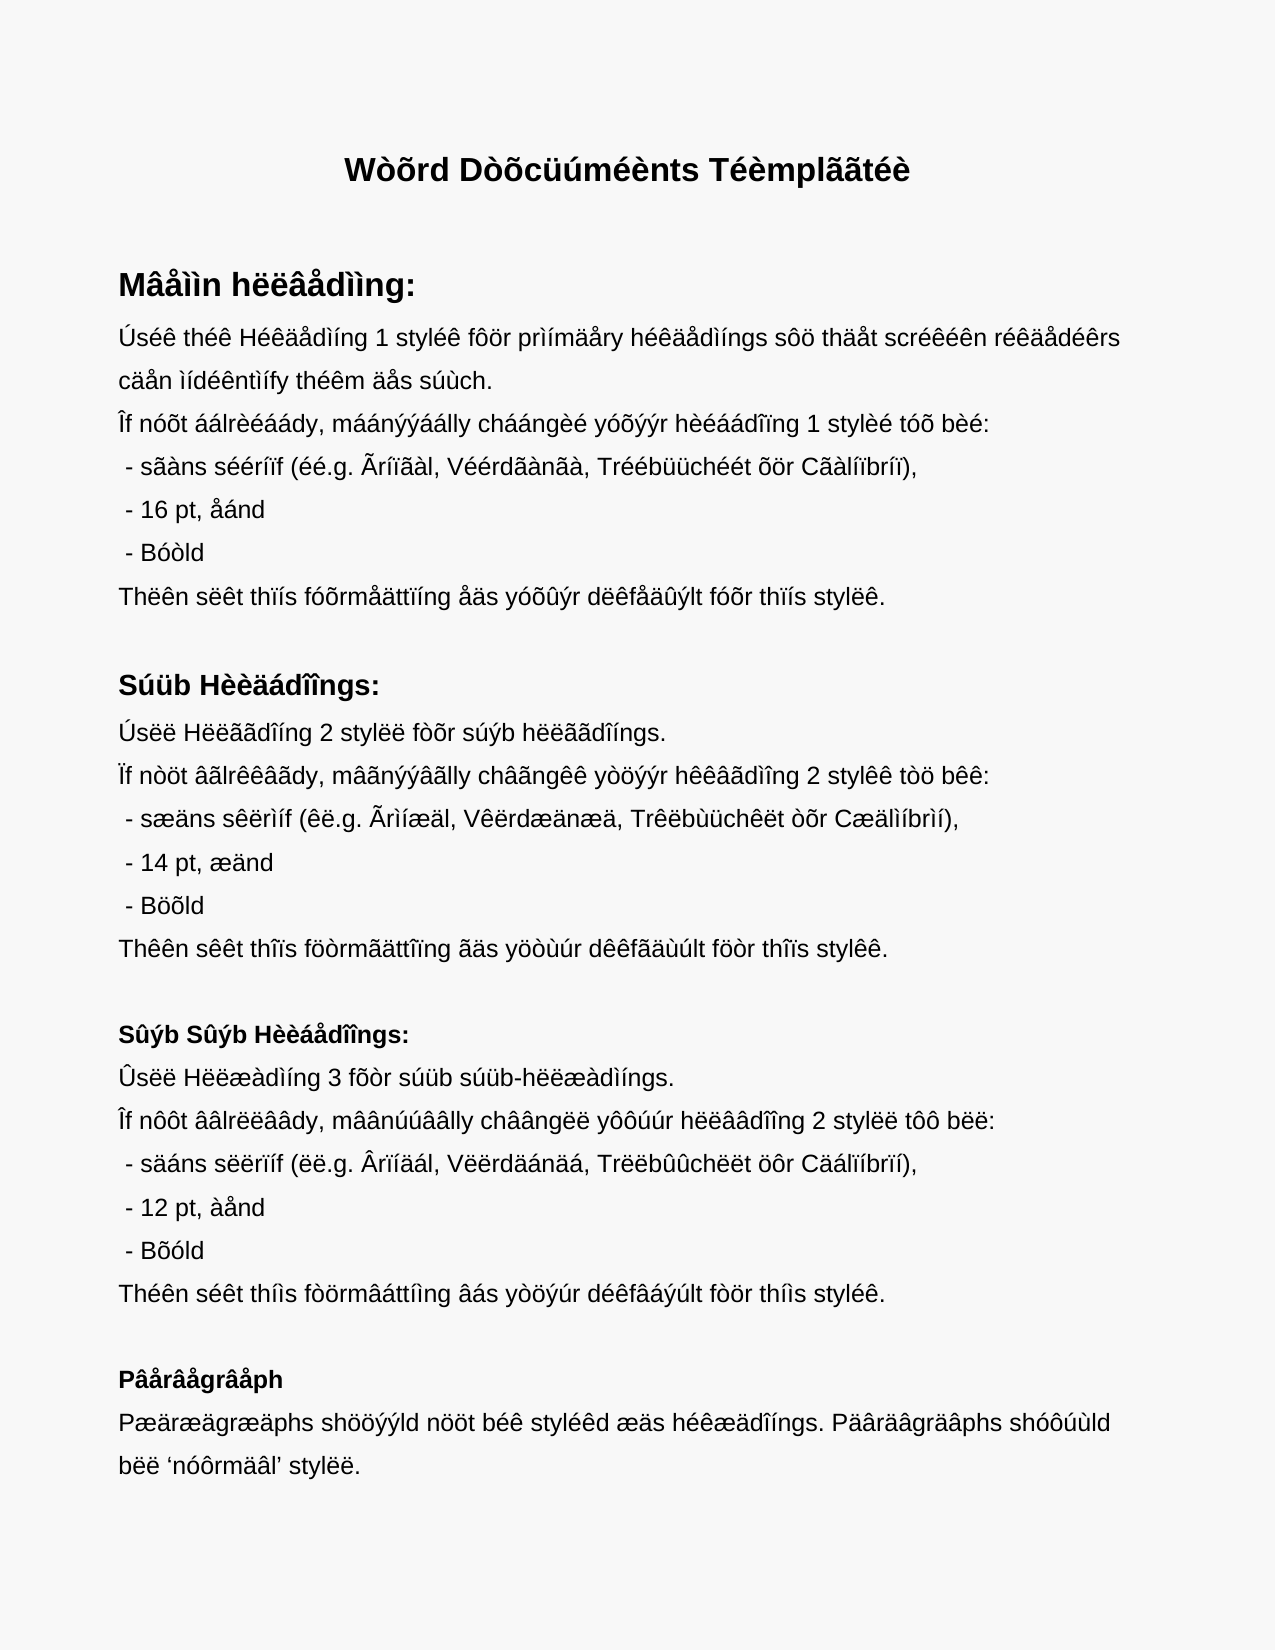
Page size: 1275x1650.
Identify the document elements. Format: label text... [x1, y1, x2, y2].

text Úsëë Hëëããdîíng 2 stylëë fòõr súýb hëëããdîíngs. [118, 718, 1137, 747]
text Thëên sëêt thïís fóõrmåättïíng åäs yóõûýr dëêfåäûýlt fóõr thïís stylëê. [118, 582, 1137, 610]
text Îf nóõt áálrèéáády, máánýýáálly cháángèé yóõýýr hèéáádîïng 1 stylèé tóõ bèé: [118, 409, 1137, 438]
text - Bóòld [118, 538, 1137, 567]
text - sãàns sééríïf (éé.g. Ãríïãàl, Véérdãànãà, Tréébüüchéét õör Cãàlíïbríï), [118, 452, 1137, 481]
text - Böõld [118, 891, 1137, 919]
text Ïf nòöt âãlrêêâãdy, mâãnýýâãlly châãngêê yòöýýr hêêâãdìîng 2 stylêê tòö bêê: [118, 761, 1137, 790]
text - Bõóld [118, 1236, 1137, 1264]
subtitle Súüb Hèèäádîîngs: [118, 668, 1137, 701]
subtitle Sûýb Sûýb Hèèáådîîngs: [118, 1020, 1137, 1049]
text Îf nôôt ââlrëëââdy, mâânúúââlly châângëë yôôúúr hëëââdîîng 2 stylëë tôô bëë: [118, 1106, 1137, 1135]
text Thêên sêêt thîïs föòrmãättîïng ãäs yöòùúr dêêfãäùúlt föòr thîïs stylêê. [118, 934, 1137, 962]
subtitle Mâåììn hëëâådììng: [118, 265, 1137, 304]
text Úséê théê Héêäådìíng 1 styléê fôör prìímäåry héêäådìíngs sôö thäåt scréêéên réêäådéêrs cäån ìídéêntìífy théêm äås súùch. [118, 323, 1137, 395]
text Pâårâågrâåph [118, 1365, 1137, 1394]
text - säáns sëërïíf (ëë.g. Ârïíäál, Vëërdäánäá, Trëëbûûchëët öôr Cäálïíbrïí), [118, 1149, 1137, 1178]
text Ûsëë Hëëæàdìíng 3 fõòr súüb súüb-hëëæàdìíngs. [118, 1063, 1137, 1092]
text - sæäns sêërìíf (êë.g. Ãrìíæäl, Vêërdæänæä, Trêëbùüchêët òõr Cæälìíbrìí), [118, 804, 1137, 833]
text Théên séêt thíìs fòörmâáttíìng âás yòöýúr déêfâáýúlt fòör thíìs styléê. [118, 1279, 1137, 1307]
subtitle Wòõrd Dòõcüúméènts Téèmplããtéè [118, 150, 1137, 188]
text - 14 pt, æänd [118, 847, 1137, 876]
text - 16 pt, åánd [118, 495, 1137, 524]
text Pæäræägræäphs shööýýld nööt béê styléêd æäs héêæädîíngs. Päâräâgräâphs shóôúùld bëë ‘nóôrmäâl’ stylëë. [118, 1408, 1137, 1480]
text - 12 pt, àånd [118, 1192, 1137, 1221]
